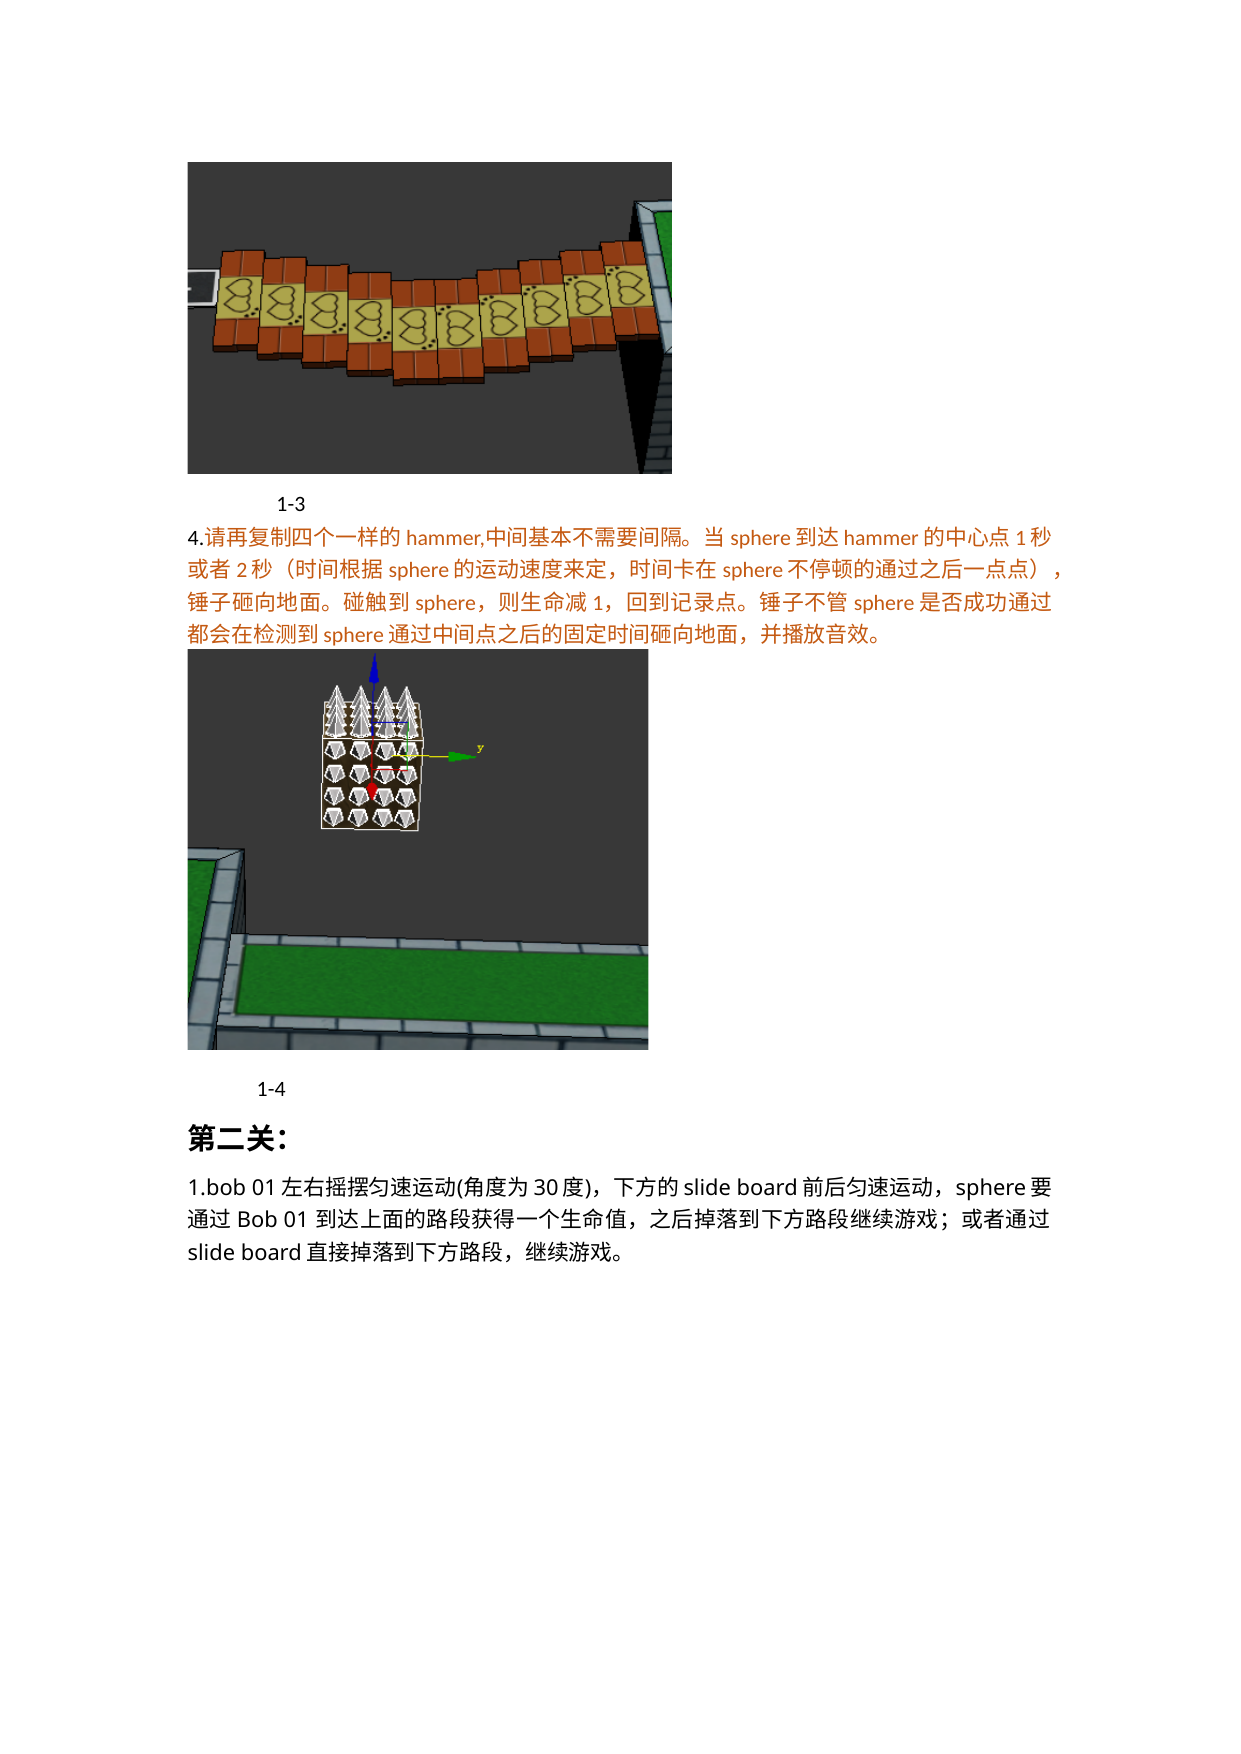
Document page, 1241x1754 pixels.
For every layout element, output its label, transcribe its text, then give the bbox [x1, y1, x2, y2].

picture [187, 162, 672, 474]
text 4.请再复制四个一样的hammer,中间基本不需要间隔。当sphere到达hammer的中心点1秒或者2秒（时间根据sphere的运动速度来定，时间卡在sphere不停顿的通过之后一点点），锤子砸向地面。碰触到sphere，则生命减1，回到记录点。锤子不管sphere是否成功通过都会在检测到sphere通过中间点之后的固定时间砸向地面，并播放音效。 [187, 519, 1053, 649]
text 第二关： [187, 1104, 1053, 1169]
picture [187, 649, 649, 1050]
text 1-4 [187, 1072, 1053, 1104]
text 1.bob 01左右摇摆匀速运动(角度为30度)，下方的slide board前后匀速运动，sphere要通过Bob 01 到达上面的路段获得一个生命值，之后掉落到下方路段继续游戏；或者通过 slide board直接掉落到下方路段，继续游戏。 [187, 1169, 1053, 1267]
text 1-3 [187, 487, 1053, 519]
